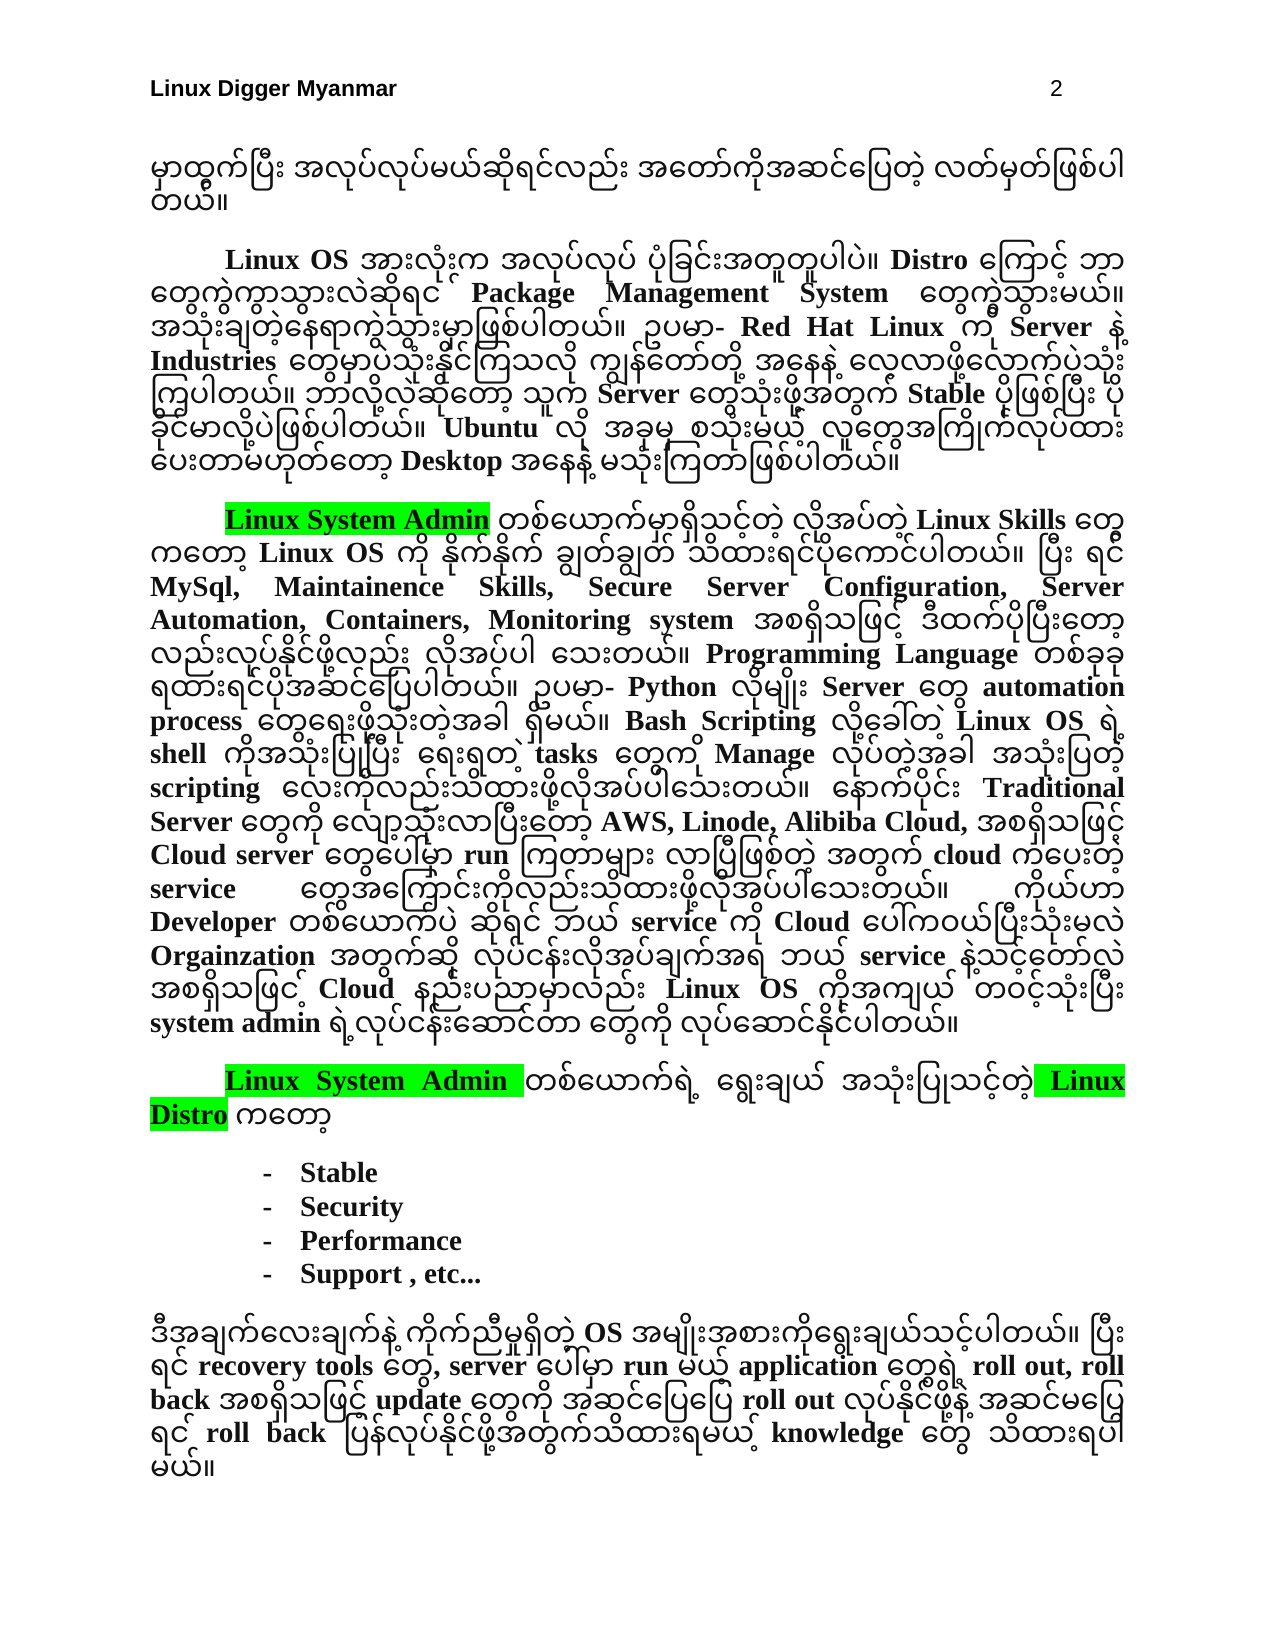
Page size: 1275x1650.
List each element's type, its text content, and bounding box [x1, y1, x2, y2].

list Support , etc... [262, 1256, 1125, 1290]
text Linux System Admin တစ်ယောက်ရဲ့ ရွေးချယ် အသုံးပြုသင့်တဲ့ Linux Distro ကတော့ [150, 1063, 1125, 1131]
list Stable [262, 1156, 1125, 1189]
list Performance [262, 1223, 1125, 1256]
text ဒီအချက်လေးချက်နဲ့ ကိုက်ညီမှုရှိတဲ့ OS အမျိုးအစားကိုရွေးချယ်သင့်ပါတယ်။ ပြီးရင် recovery tools တွေ, server ပေါ်မှာ run မယ့် application တွေရဲ့ roll out, roll back အစရှိသဖြင့် update တွေကို အဆင်ပြေပြေ roll out လုပ်နိုင်ဖို့နဲ့ အဆင်မပြေရင် roll back ပြန်လုပ်နိုင်ဖို့အတွက်သိထားရမယ့် knowledge တွေ သိထားရပါမယ်။ [150, 1315, 1125, 1482]
text Linux OS အားလုံးက အလုပ်လုပ် ပုံခြင်းအတူတူပါပဲ။ Distro ကြောင့် ဘာတွေကွဲကွာသွားလဲဆိုရင် Package Management System တွေကွဲသွားမယ်။ အသုံးချတဲ့နေရာကွဲသွားမှာဖြစ်ပါတယ်။ ဥပမာ- Red Hat Linux ကို Server နဲ့ Industries တွေမှာပဲသုံးနိုင်ကြသလို ကျွန်တော်တို့ အနေနဲ့ လေ့လာဖို့လောက်ပဲသုံးကြပါတယ်။ ဘာလို့လဲဆိုတော့ သူက Server တွေသုံးဖို့အတွက် Stable ပိုဖြစ်ပြီး ပိုခိုင်မာလို့ပဲဖြစ်ပါတယ်။ Ubuntu လို အခုမှ စသုံးမယ့် လူတွေအကြိုက်လုပ်ထားပေးတာမဟုတ်တော့ Desktop အနေနဲ့ မသုံးကြတာဖြစ်ပါတယ်။ [150, 242, 1125, 477]
list Security [262, 1189, 1125, 1223]
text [150, 150, 1125, 217]
text Linux System Admin တစ်ယောက်မှာရှိသင့်တဲ့ လိုအပ်တဲ့ Linux Skills တွေကတော့ Linux OS ကို နိုက်နိုက် ချွတ်ချွတ် သိထားရင်ပိုကောင်ပါတယ်။ ပြီး ရင် MySql, Maintainence Skills, Secure Server Configuration, Server Automation, Containers, Monitoring system အစရှိသဖြင့် ဒီထက်ပိုပြီးတော့လည်းလုပ်နိုင်ဖို့လည်း လိုအပ်ပါ သေးတယ်။ Programming Language တစ်ခုခု ရထားရင်ပိုအဆင်ပြေပါတယ်။ ဥပမာ- Python လိုမျိုး Server တွေ automation process တွေရေးဖို့သုံးတဲ့အခါ ရှိမယ်။ Bash Scripting လို့ခေါ်တဲ့ Linux OS ရဲ့ shell ကိုအသုံးပြုပြီး ရေးရတဲ့ tasks တွေကို Manage လုပ်တဲ့အခါ အသုံးပြတဲ့ scripting လေးကိုလည်းသိထားဖို့လိုအပ်ပါသေးတယ်။ နောက်ပိုင်း Traditional Server တွေကို လျော့သုံးလာပြီးတော့ AWS, Linode, Alibiba Cloud, အစရှိသဖြင့် Cloud server တွေပေါ်မှာ run ကြတာများ လာပြီဖြစ်တဲ့ အတွက် cloud ကပေးတဲ့ service တွေအကြောင်းကိုလည်းသိထားဖို့လိုအပ်ပါသေးတယ်။ ကိုယ်ဟာ Developer တစ်ယောက်ပဲ ဆိုရင် ဘယ် service ကို Cloud ပေါ်ကဝယ်ပြီးသုံးမလဲ Orgainzation အတွက်ဆို လုပ်ငန်းလိုအပ်ချက်အရ ဘယ် service နဲ့သင့်တော်လဲအစရှိသဖြင့် Cloud နည်းပညာမှာလည်း Linux OS ကိုအကျယ် တဝင့်သုံးပြီး system admin ရဲ့လုပ်ငန်းဆောင်တာ တွေကို လုပ်ဆောင်နိုင်ပါတယ်။ [150, 502, 1125, 1038]
